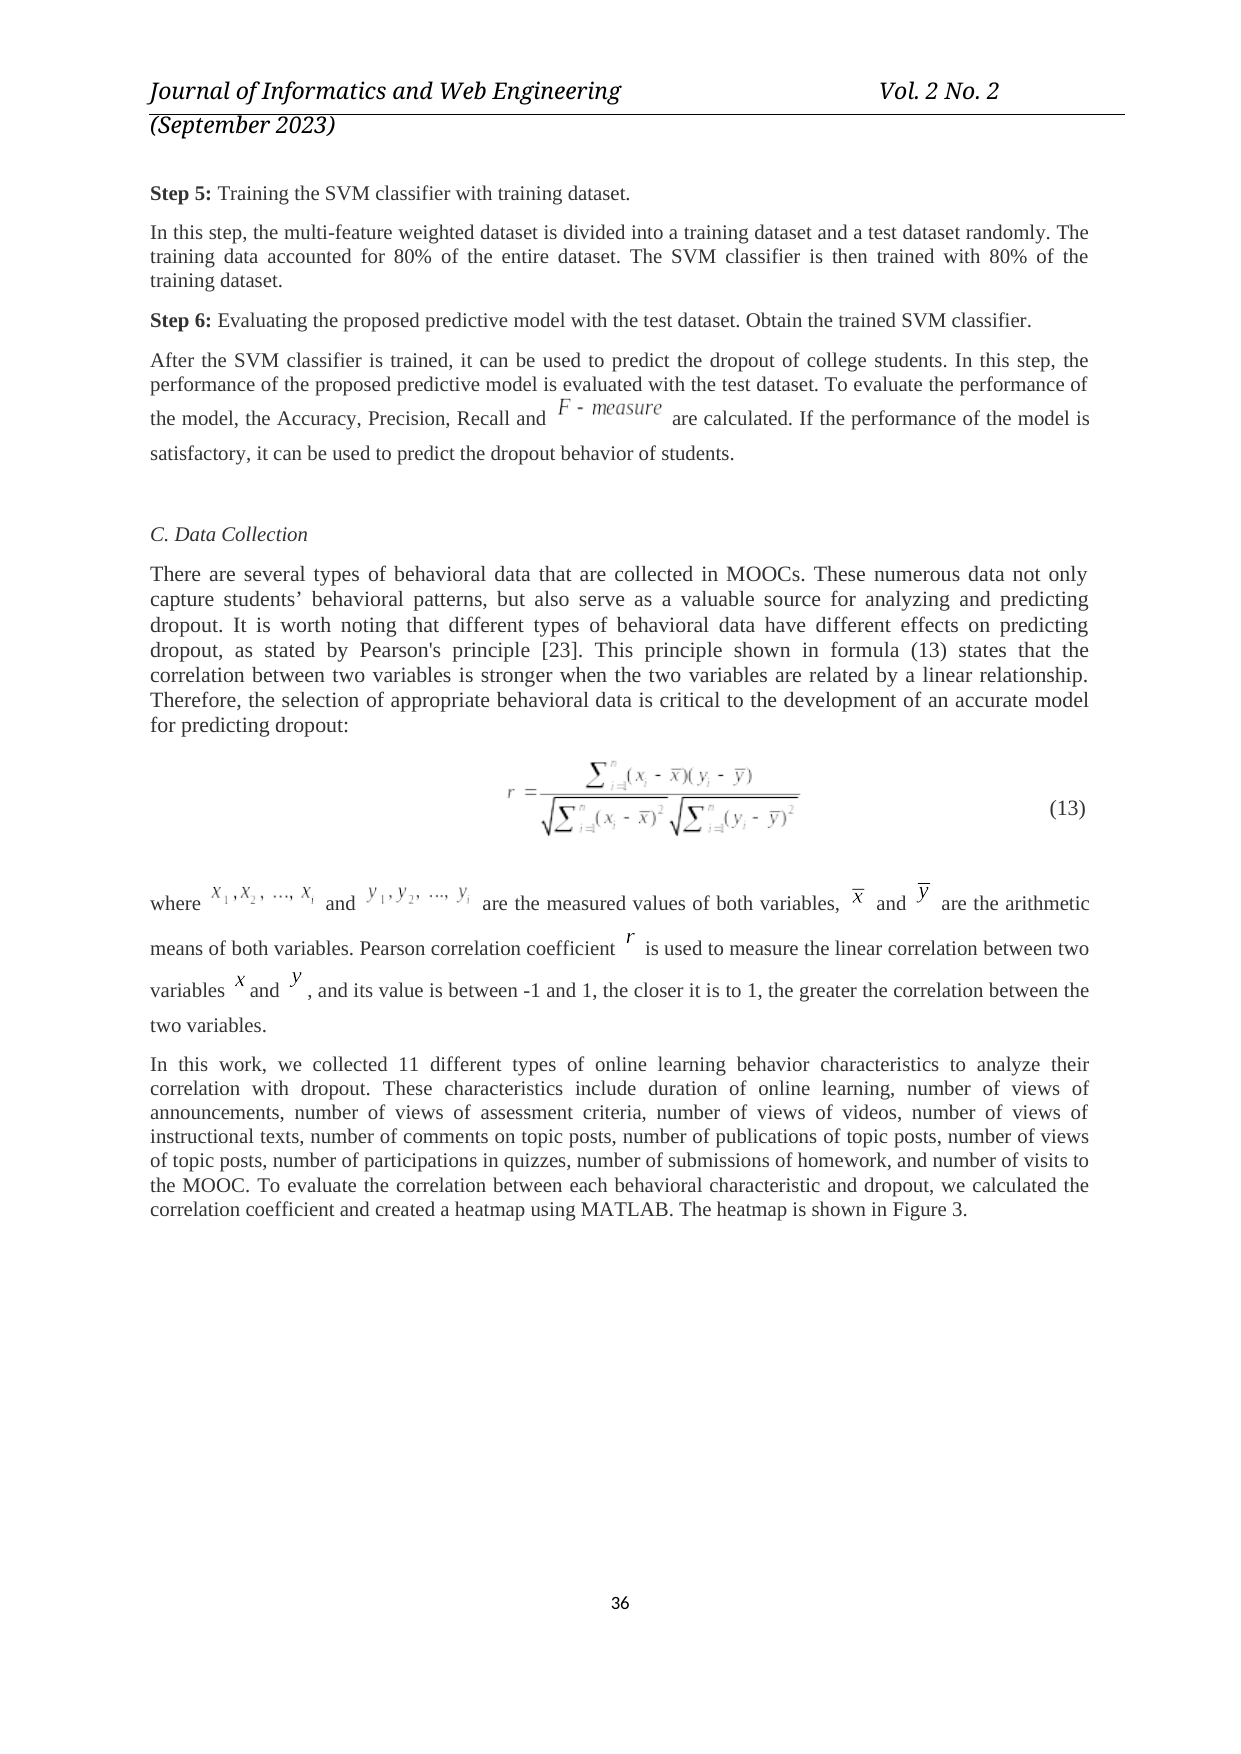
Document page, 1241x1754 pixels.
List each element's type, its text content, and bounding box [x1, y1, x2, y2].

text In this step, the multi-feature weighted dataset is divided into a training dataset and a test dataset randomly. The training data accounted for 80% of the entire dataset. The SVM classifier is then trained with 80% of the training dataset. [150, 220, 1090, 292]
text Step 5: Training the SVM classifier with training dataset. [150, 181, 1090, 204]
text In this work, we collected 11 different types of online learning behavior characteristics to analyze their correlation with dropout. These characteristics include duration of online learning, number of views of announcements, number of views of assessment criteria, number of views of videos, number of views of instructional texts, number of comments on topic posts, number of publications of topic posts, number of views of topic posts, number of participations in quizzes, number of submissions of homework, and number of visits to the MOOC. To evaluate the correlation between each behavioral characteristic and dropout, we calculated the correlation coefficient and created a heatmap using MATLAB. The heatmap is shown in Figure 3. [150, 1052, 1090, 1221]
text where and are the measured values of both variables, and are the arithmetic means of both variables. Pearson correlation coefficient is used to measure the linear correlation between two variables and , and its value is between -1 and 1, the closer it is to 1, the greater the correlation between the two variables. [150, 877, 1090, 1037]
text There are several types of behavioral data that are collected in MOOCs. These numerous data not only capture students’ behavioral patterns, but also serve as a valuable source for analyzing and predicting dropout. It is worth noting that different types of behavioral data have different effects on predicting dropout, as stated by Pearson's principle [23]. This principle shown in formula (13) states that the correlation between two variables is stronger when the two variables are related by a linear relationship. Therefore, the selection of appropriate behavioral data is critical to the development of an accurate model for predicting dropout: [150, 561, 1090, 738]
text C. Data Collection [150, 522, 1090, 546]
text After the SVM classifier is trained, it can be used to predict the dropout of college students. In this step, the performance of the proposed predictive model is evaluated with the test dataset. To evaluate the performance of the model, the Accuracy, Precision, Recall and are calculated. If the performance of the model is satisfactory, it can be used to predict the dropout behavior of students. [150, 348, 1090, 465]
text Step 6: Evaluating the proposed predictive model with the test dataset. Obtain the trained SVM classifier. [150, 308, 1090, 332]
text (13) [150, 753, 1090, 861]
